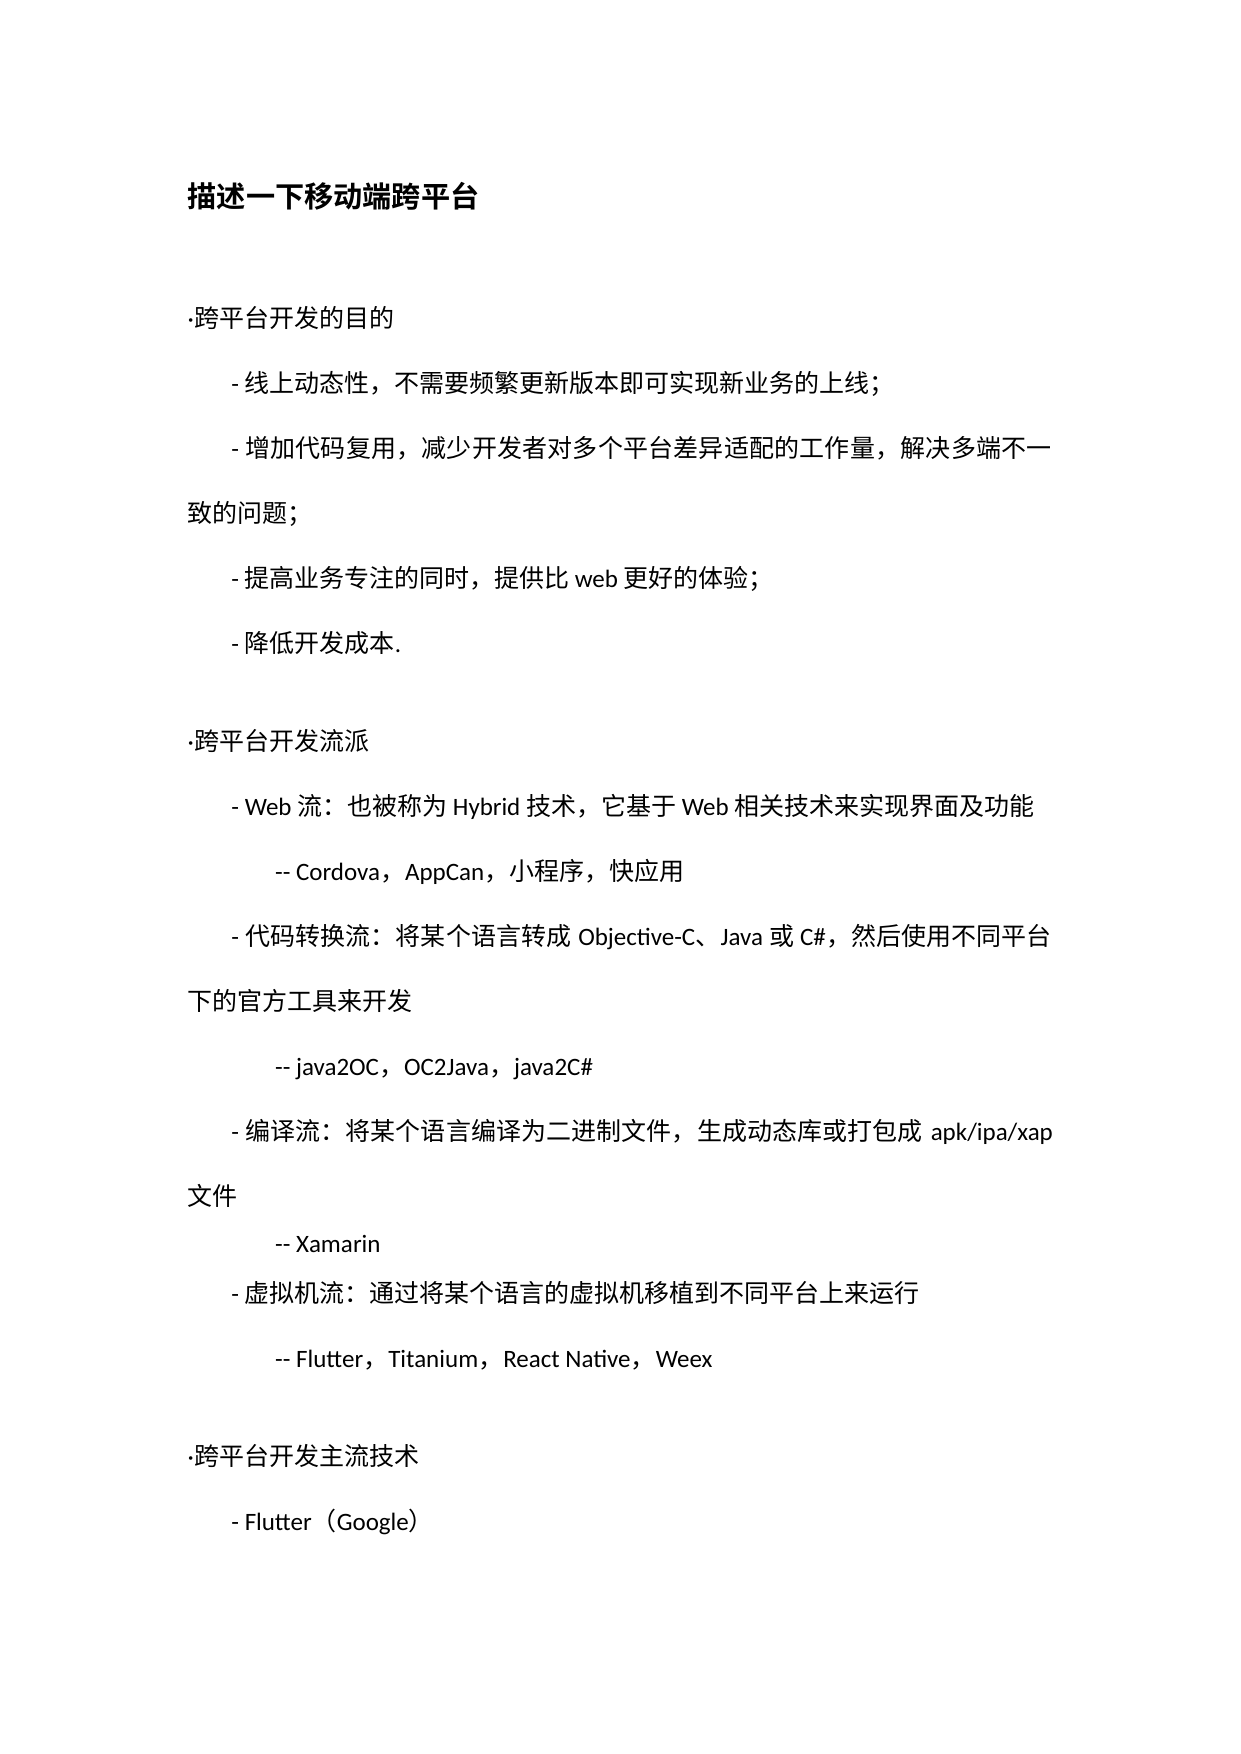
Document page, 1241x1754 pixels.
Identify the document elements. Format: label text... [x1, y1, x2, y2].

text - 提高业务专注的同时，提供比web更好的体验； [187, 544, 1053, 609]
text - Flutter（Google） [187, 1487, 1053, 1552]
text ·跨平台开发主流技术 [187, 1422, 1053, 1487]
text -- java2OC，OC2Java，java2C# [231, 1032, 1053, 1097]
text -- Xamarin [231, 1227, 1053, 1259]
text - 线上动态性，不需要频繁更新版本即可实现新业务的上线； [187, 349, 1053, 414]
text - Web 流：也被称为 Hybrid 技术，它基于 Web 相关技术来实现界面及功能 [187, 772, 1053, 837]
text - 增加代码复用，减少开发者对多个平台差异适配的工作量，解决多端不一致的问题； [187, 414, 1053, 544]
text -- Cordova，AppCan，小程序，快应用 [231, 837, 1053, 902]
text ·跨平台开发流派 [187, 707, 1053, 772]
text - 编译流：将某个语言编译为二进制文件，生成动态库或打包成 apk/ipa/xap 文件 [187, 1097, 1053, 1227]
text ·跨平台开发的目的 [187, 284, 1053, 349]
text - 虚拟机流：通过将某个语言的虚拟机移植到不同平台上来运行 [187, 1259, 1053, 1324]
text - 代码转换流：将某个语言转成 Objective-C、Java 或 C#，然后使用不同平台下的官方工具来开发 [187, 902, 1053, 1032]
subtitle 描述一下移动端跨平台 [187, 162, 1053, 227]
text - 降低开发成本. [187, 609, 1053, 674]
text -- Flutter，Titanium，React Native，Weex [231, 1324, 1053, 1389]
